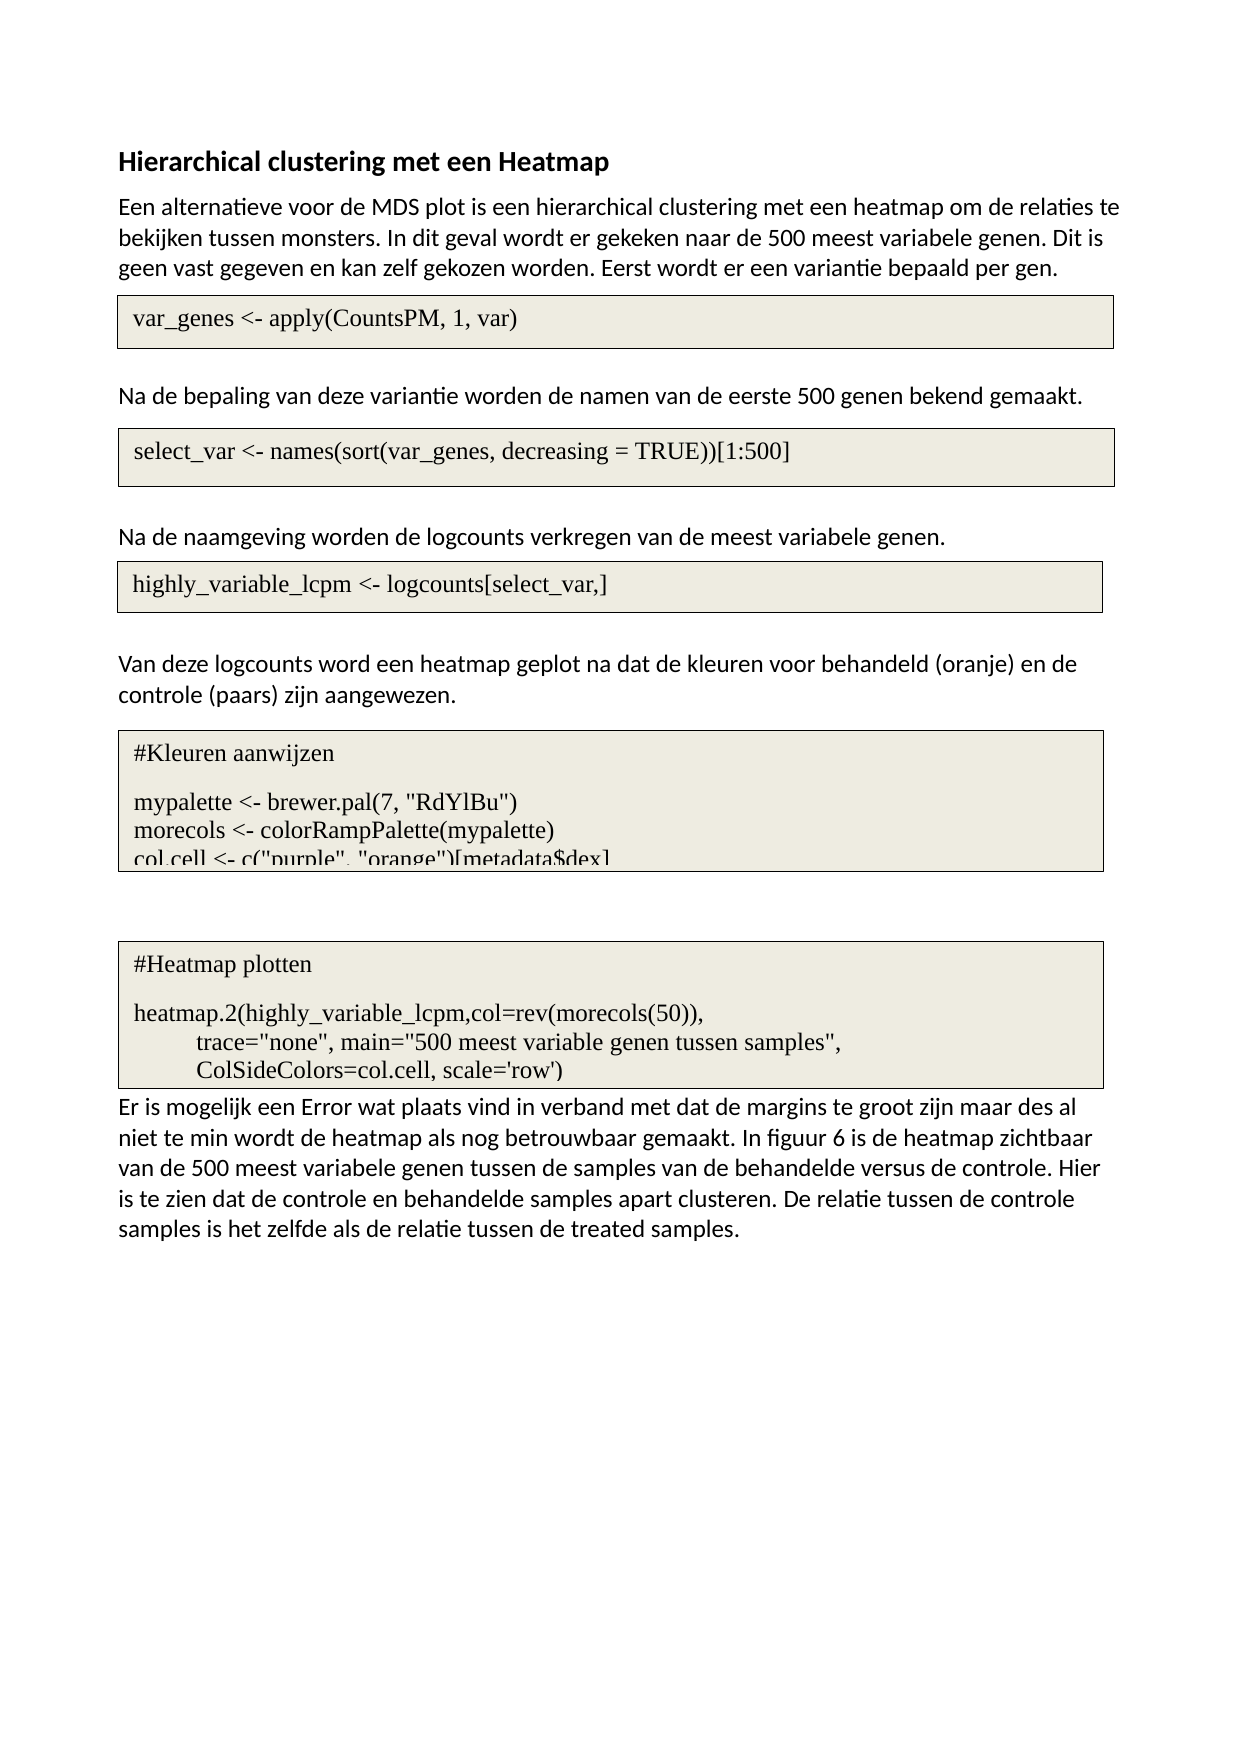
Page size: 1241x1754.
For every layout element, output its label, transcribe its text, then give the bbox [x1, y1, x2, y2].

text Van deze logcounts word een heatmap geplot na dat de kleuren voor behandeld (oranje) en de controle (paars) zijn aangewezen. [118, 648, 1122, 709]
text Er is mogelijk een Error wat plaats vind in verband met dat de margins te groot zijn maar des al niet te min wordt de heatmap als nog betrouwbaar gemaakt. In figuur 6 is de heatmap zichtbaar van de 500 meest variabele genen tussen de samples van de behandelde versus de controle. Hier is te zien dat de controle en behandelde samples apart clusteren. De relatie tussen de controle samples is het zelfde als de relatie tussen de treated samples. [118, 1091, 1122, 1244]
text Na de naamgeving worden de logcounts verkregen van de meest variabele genen. [118, 522, 1122, 552]
text Na de bepaling van deze variantie worden de namen van de eerste 500 genen bekend gemaakt. [118, 381, 1122, 411]
subtitle Hierarchical clustering met een Heatmap [118, 143, 1122, 179]
